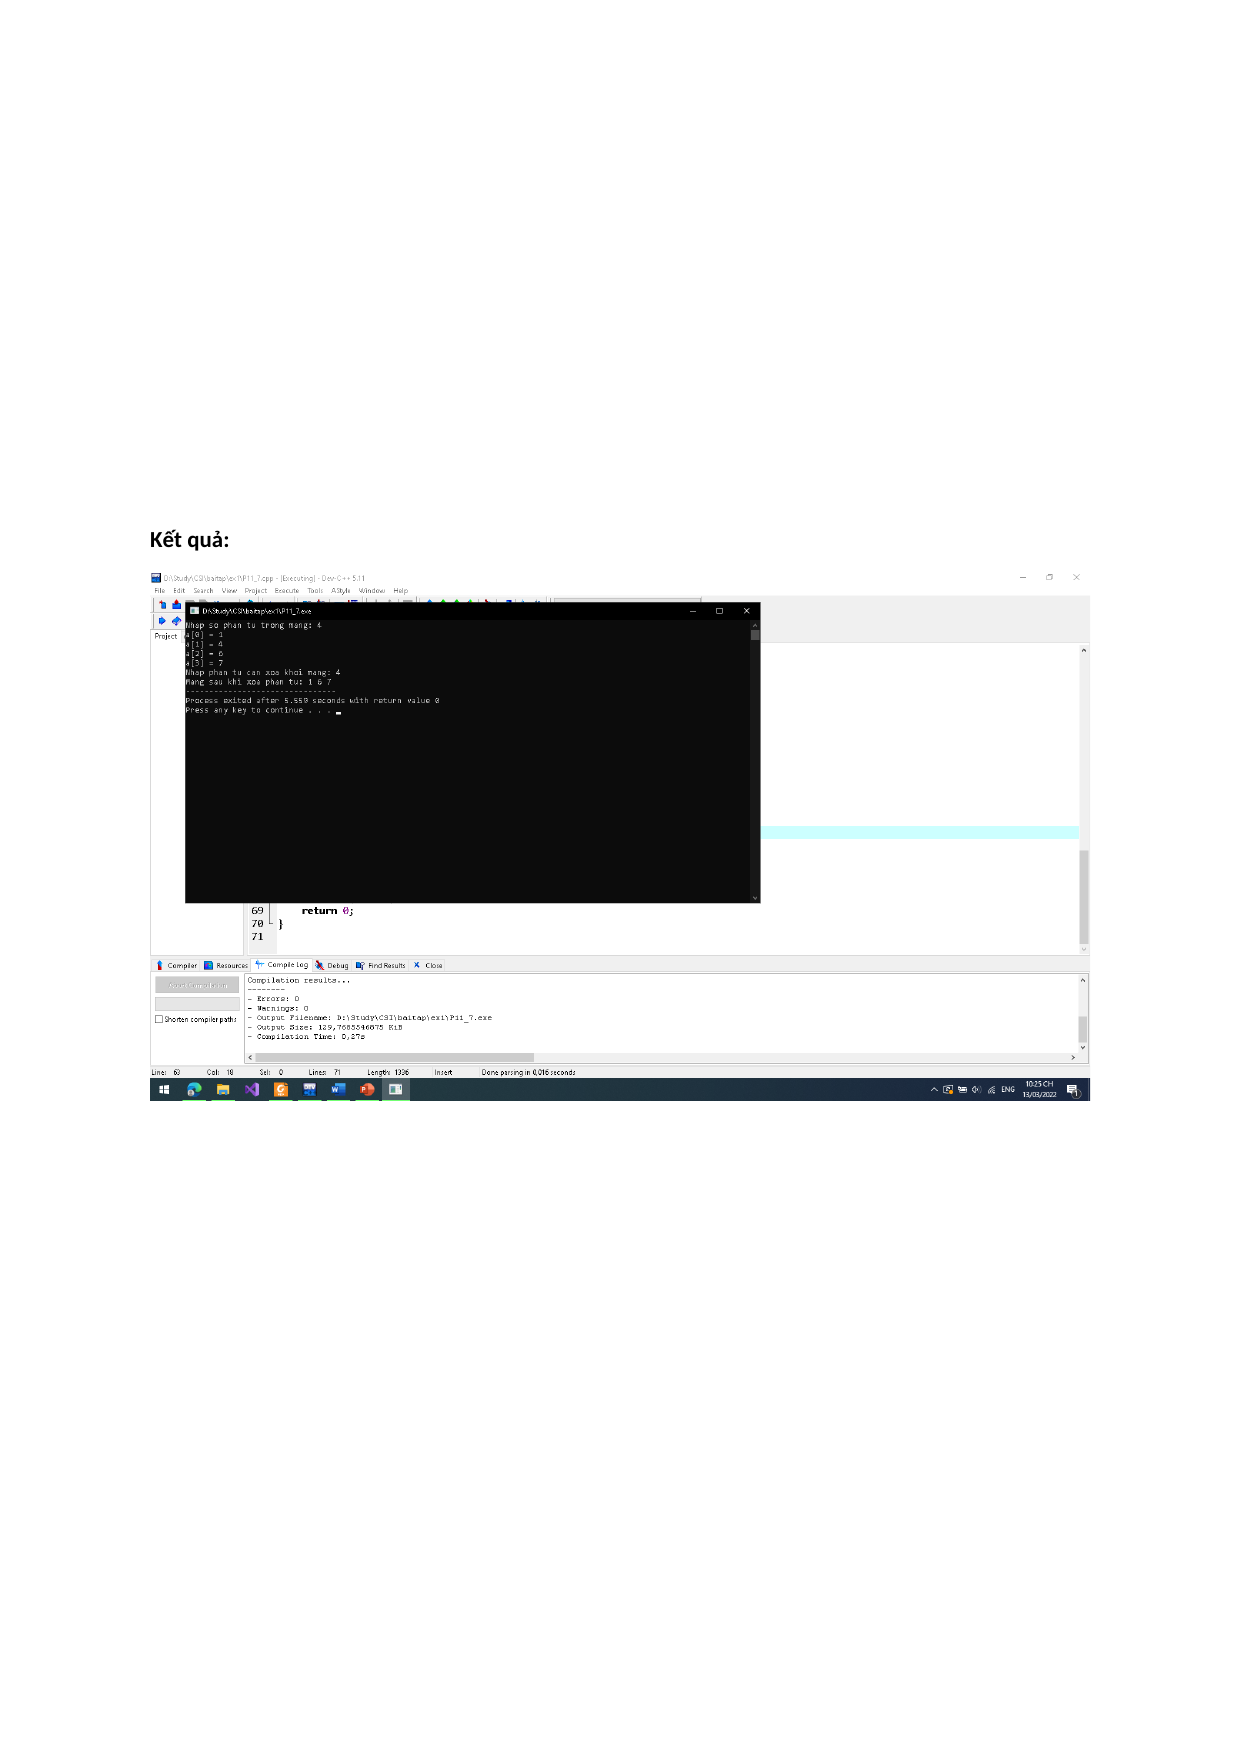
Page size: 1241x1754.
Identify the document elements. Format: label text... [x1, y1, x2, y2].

picture [150, 571, 1091, 1101]
text Kết quả: [150, 525, 1090, 553]
